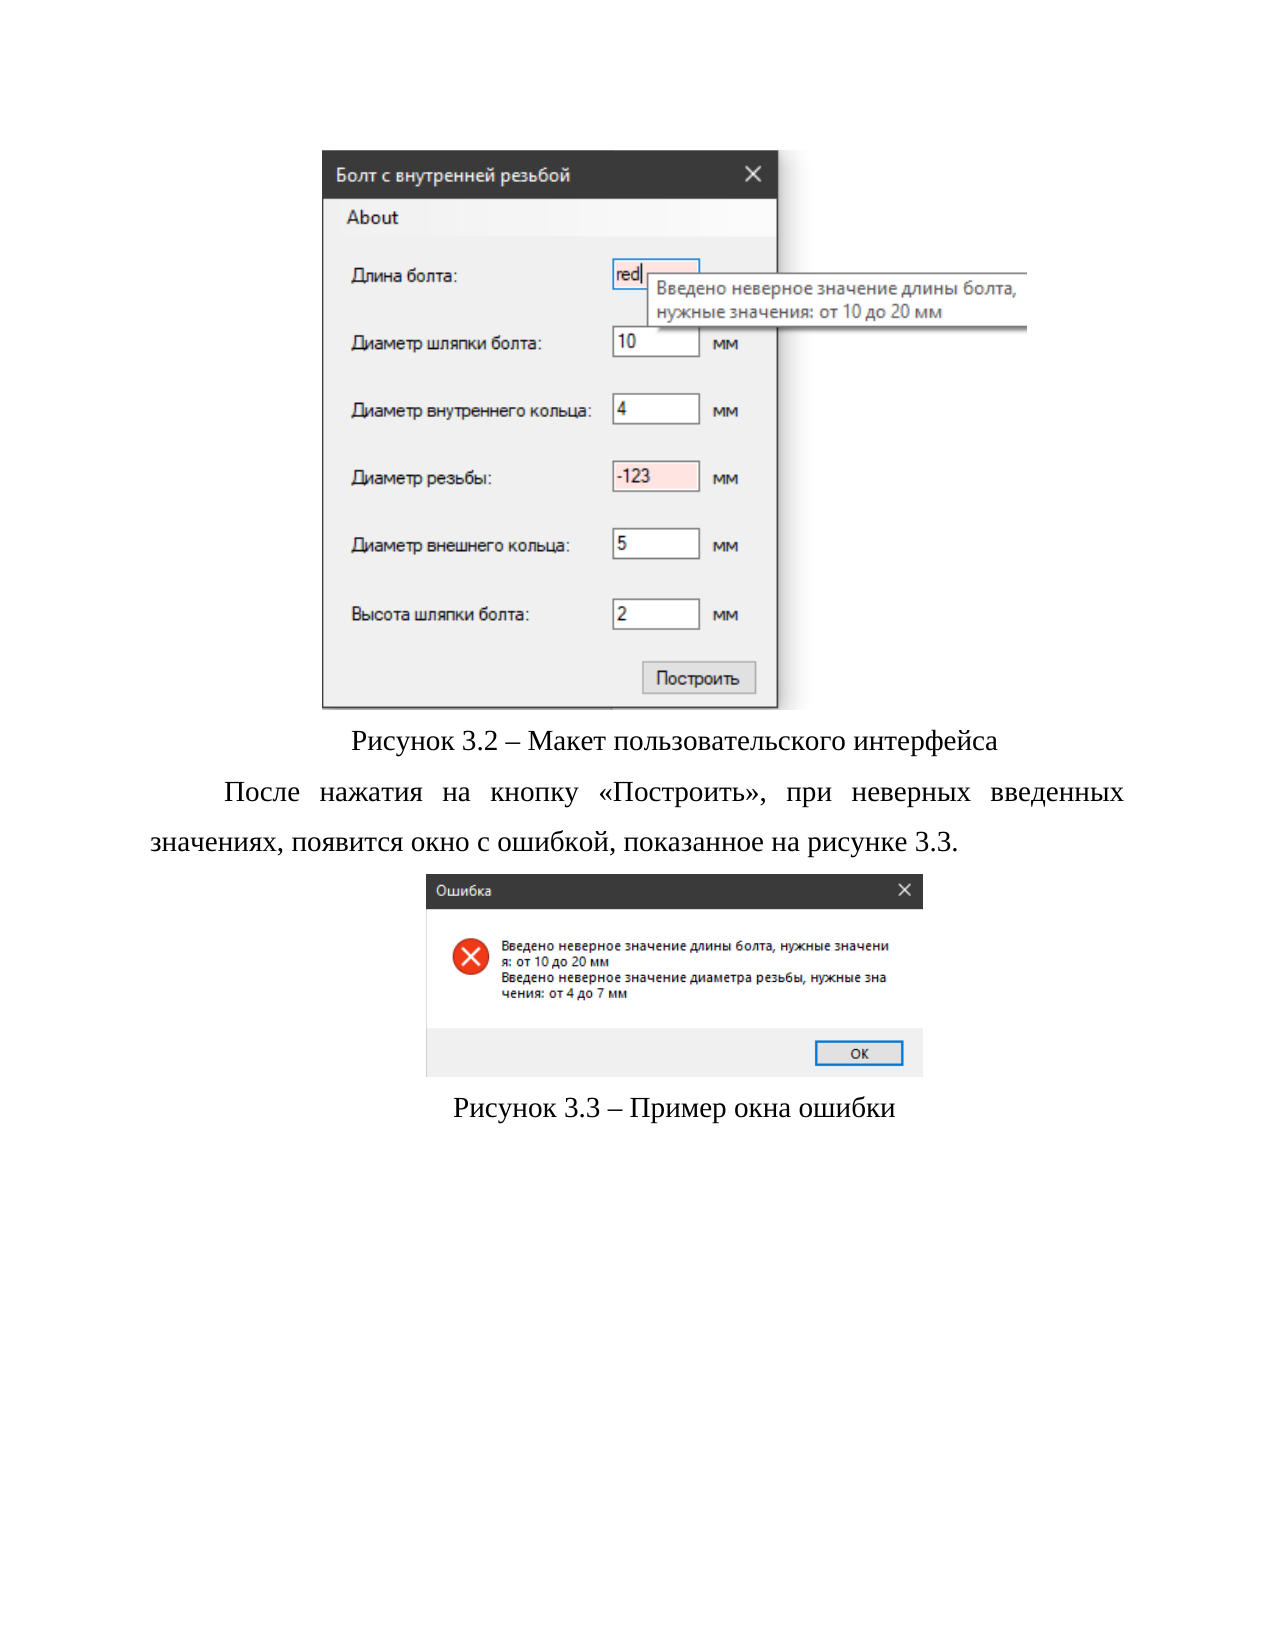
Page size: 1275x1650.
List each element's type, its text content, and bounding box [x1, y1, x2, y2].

picture [426, 874, 923, 1077]
text Рисунок 3.3 – Пример окна ошибки [150, 1090, 1125, 1124]
text Рисунок 3.2 – Макет пользовательского интерфейса [150, 723, 1125, 757]
picture [322, 150, 1027, 710]
text После нажатия на кнопку «Построить», при неверных введенных значениях, появится окно с ошибкой, показанное на рисунке 3.3. [150, 774, 1125, 858]
